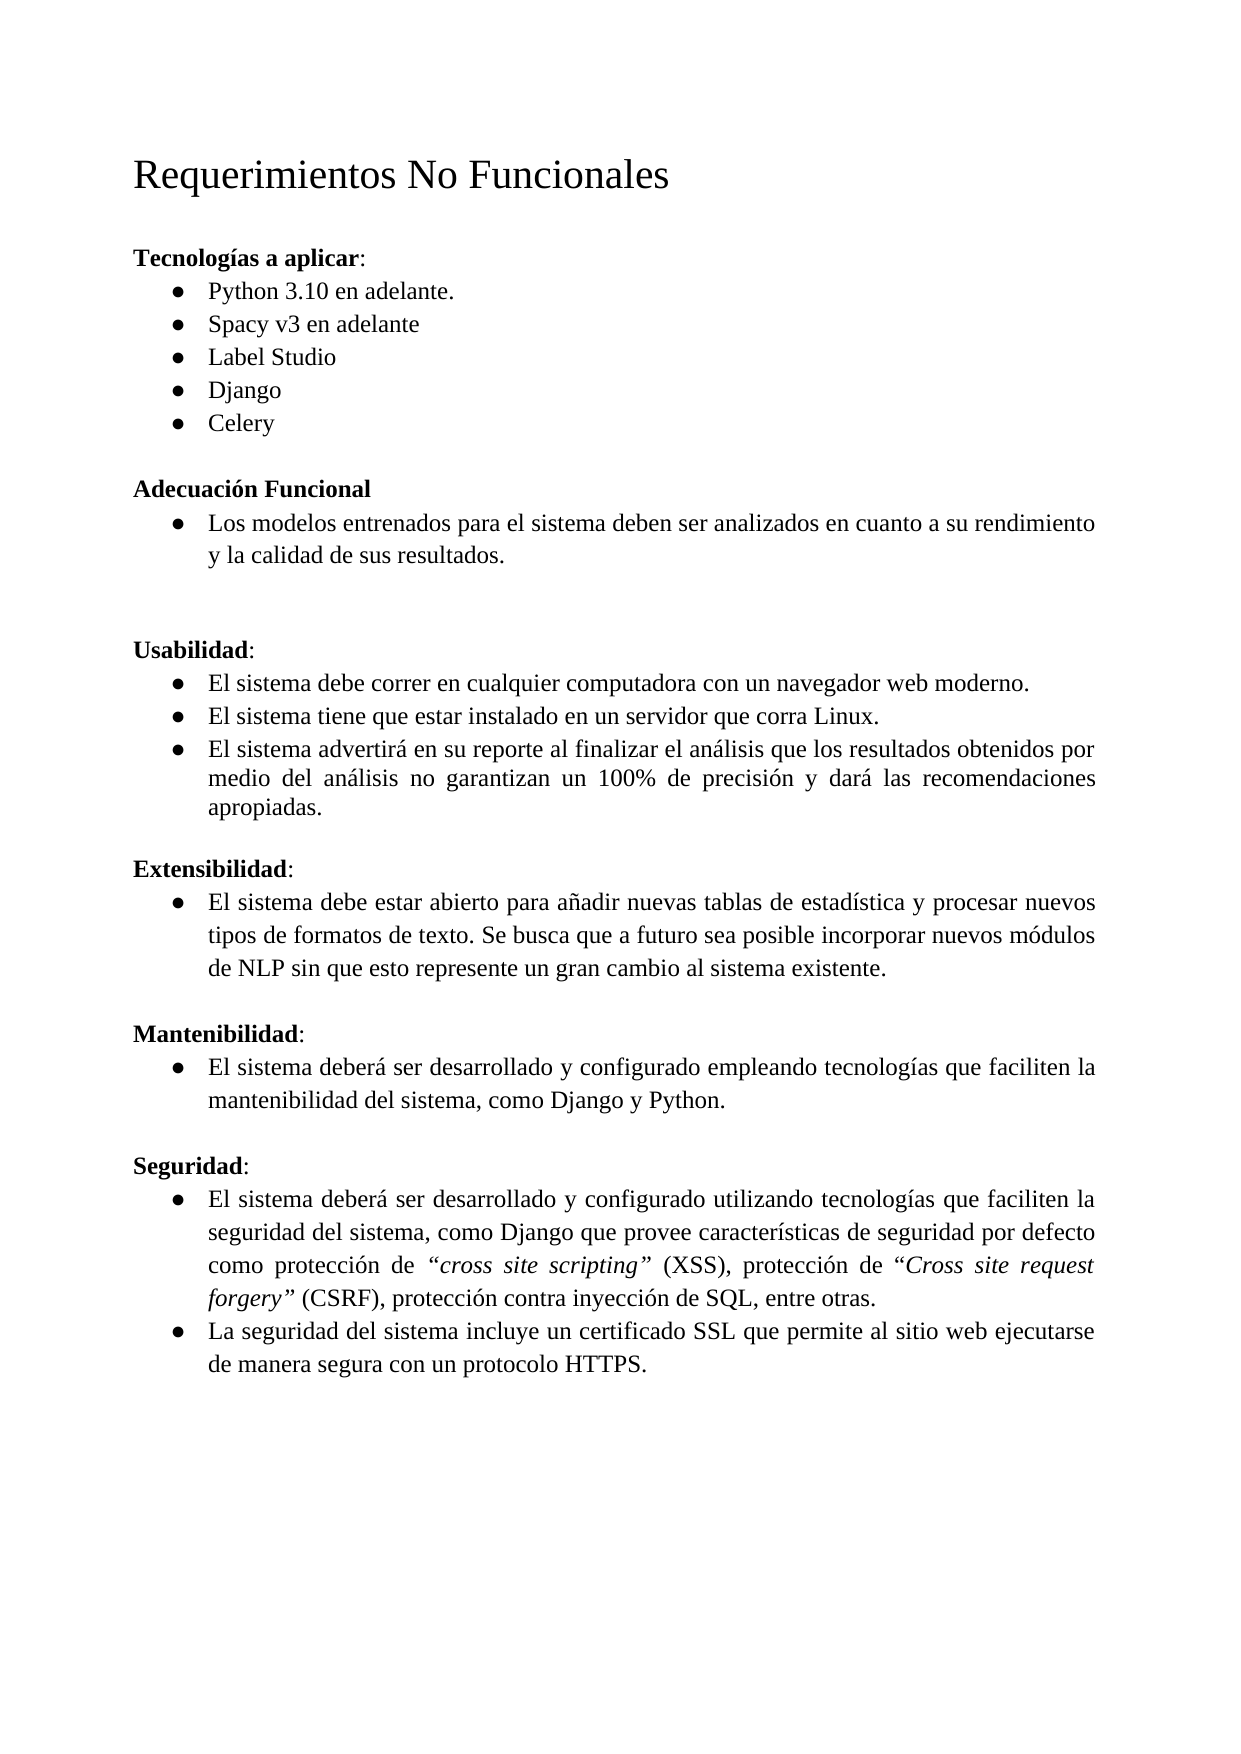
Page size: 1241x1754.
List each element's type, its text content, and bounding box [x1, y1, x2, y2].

list El sistema deberá ser desarrollado y configurado utilizando tecnologías que faciliten la seguridad del sistema, como Django que provee características de seguridad por defecto como protección de “cross site scripting” (XSS), protección de “Cross site request forgery” (CSRF), protección contra inyección de SQL, entre otras. [170, 1184, 1096, 1312]
list El sistema debe correr en cualquier computadora con un navegador web moderno. [170, 668, 1096, 697]
text Seguridad: [133, 1151, 1096, 1180]
list Python 3.10 en adelante. [170, 276, 1096, 305]
list La seguridad del sistema incluye un certificado SSL que permite al sitio web ejecutarse de manera segura con un protocolo HTTPS. [170, 1316, 1096, 1378]
list El sistema deberá ser desarrollado y configurado empleando tecnologías que faciliten la mantenibilidad del sistema, como Django y Python. [170, 1052, 1096, 1114]
list Django [170, 376, 1096, 404]
text Usabilidad: [133, 635, 1096, 664]
list Celery [170, 408, 1096, 437]
subtitle Requerimientos No Funcionales [133, 150, 1096, 198]
text Tecnologías a aplicar: [133, 243, 1096, 272]
list Spacy v3 en adelante [170, 309, 1096, 338]
list El sistema advertirá en su reporte al finalizar el análisis que los resultados obtenidos por medio del análisis no garantizan un 100% de precisión y dará las recomendaciones apropiadas. [170, 734, 1096, 821]
list El sistema tiene que estar instalado en un servidor que corra Linux. [170, 701, 1096, 730]
list Los modelos entrenados para el sistema deben ser analizados en cuanto a su rendimiento y la calidad de sus resultados. [170, 508, 1096, 569]
list El sistema debe estar abierto para añadir nuevas tablas de estadística y procesar nuevos tipos de formatos de texto. Se busca que a futuro sea posible incorporar nuevos módulos de NLP sin que esto represente un gran cambio al sistema existente. [170, 887, 1096, 982]
text Mantenibilidad: [133, 1019, 1096, 1048]
text Adecuación Funcional [133, 474, 1096, 503]
text Extensibilidad: [133, 854, 1096, 882]
list Label Studio [170, 342, 1096, 371]
